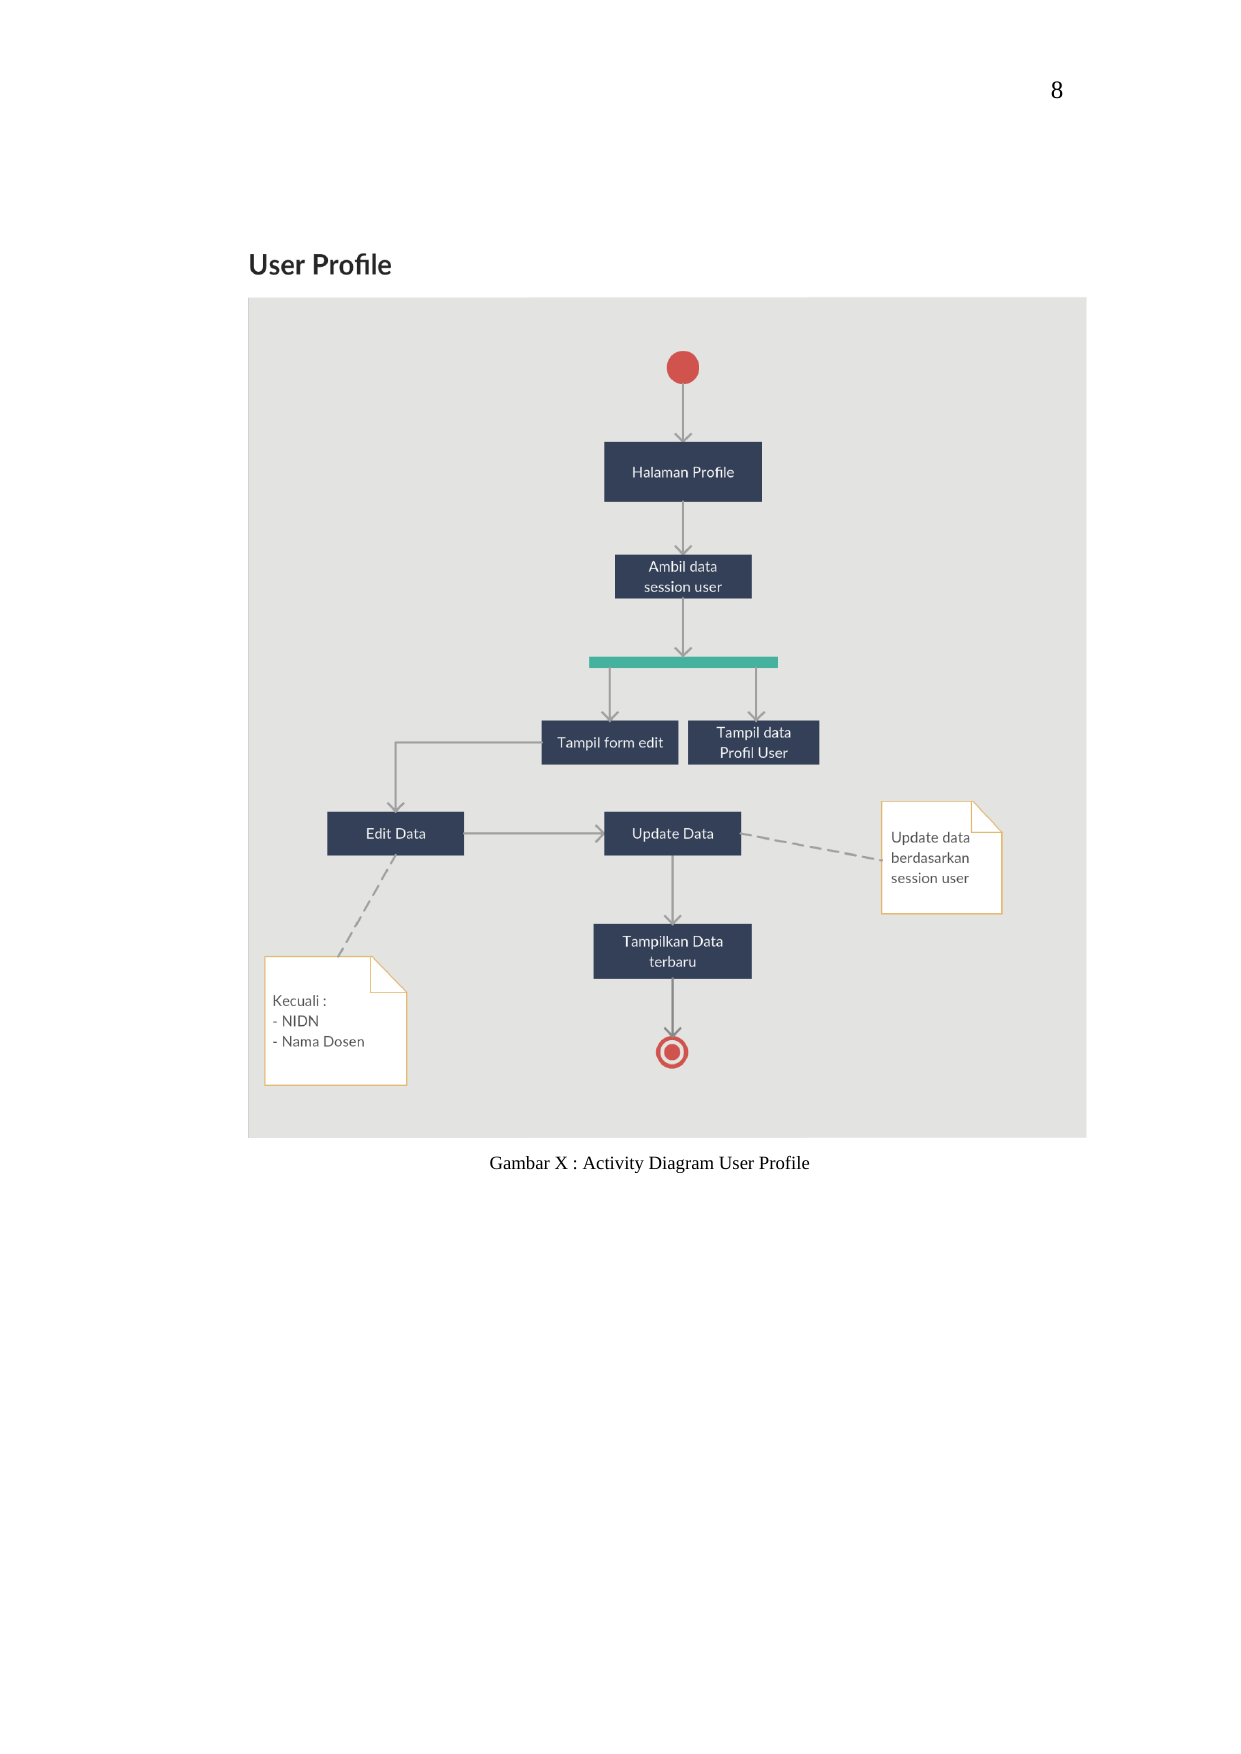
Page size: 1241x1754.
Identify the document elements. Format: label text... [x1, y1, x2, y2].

picture [236, 236, 1093, 1138]
text Gambar X : Activity Diagram User Profile [236, 1152, 1063, 1174]
